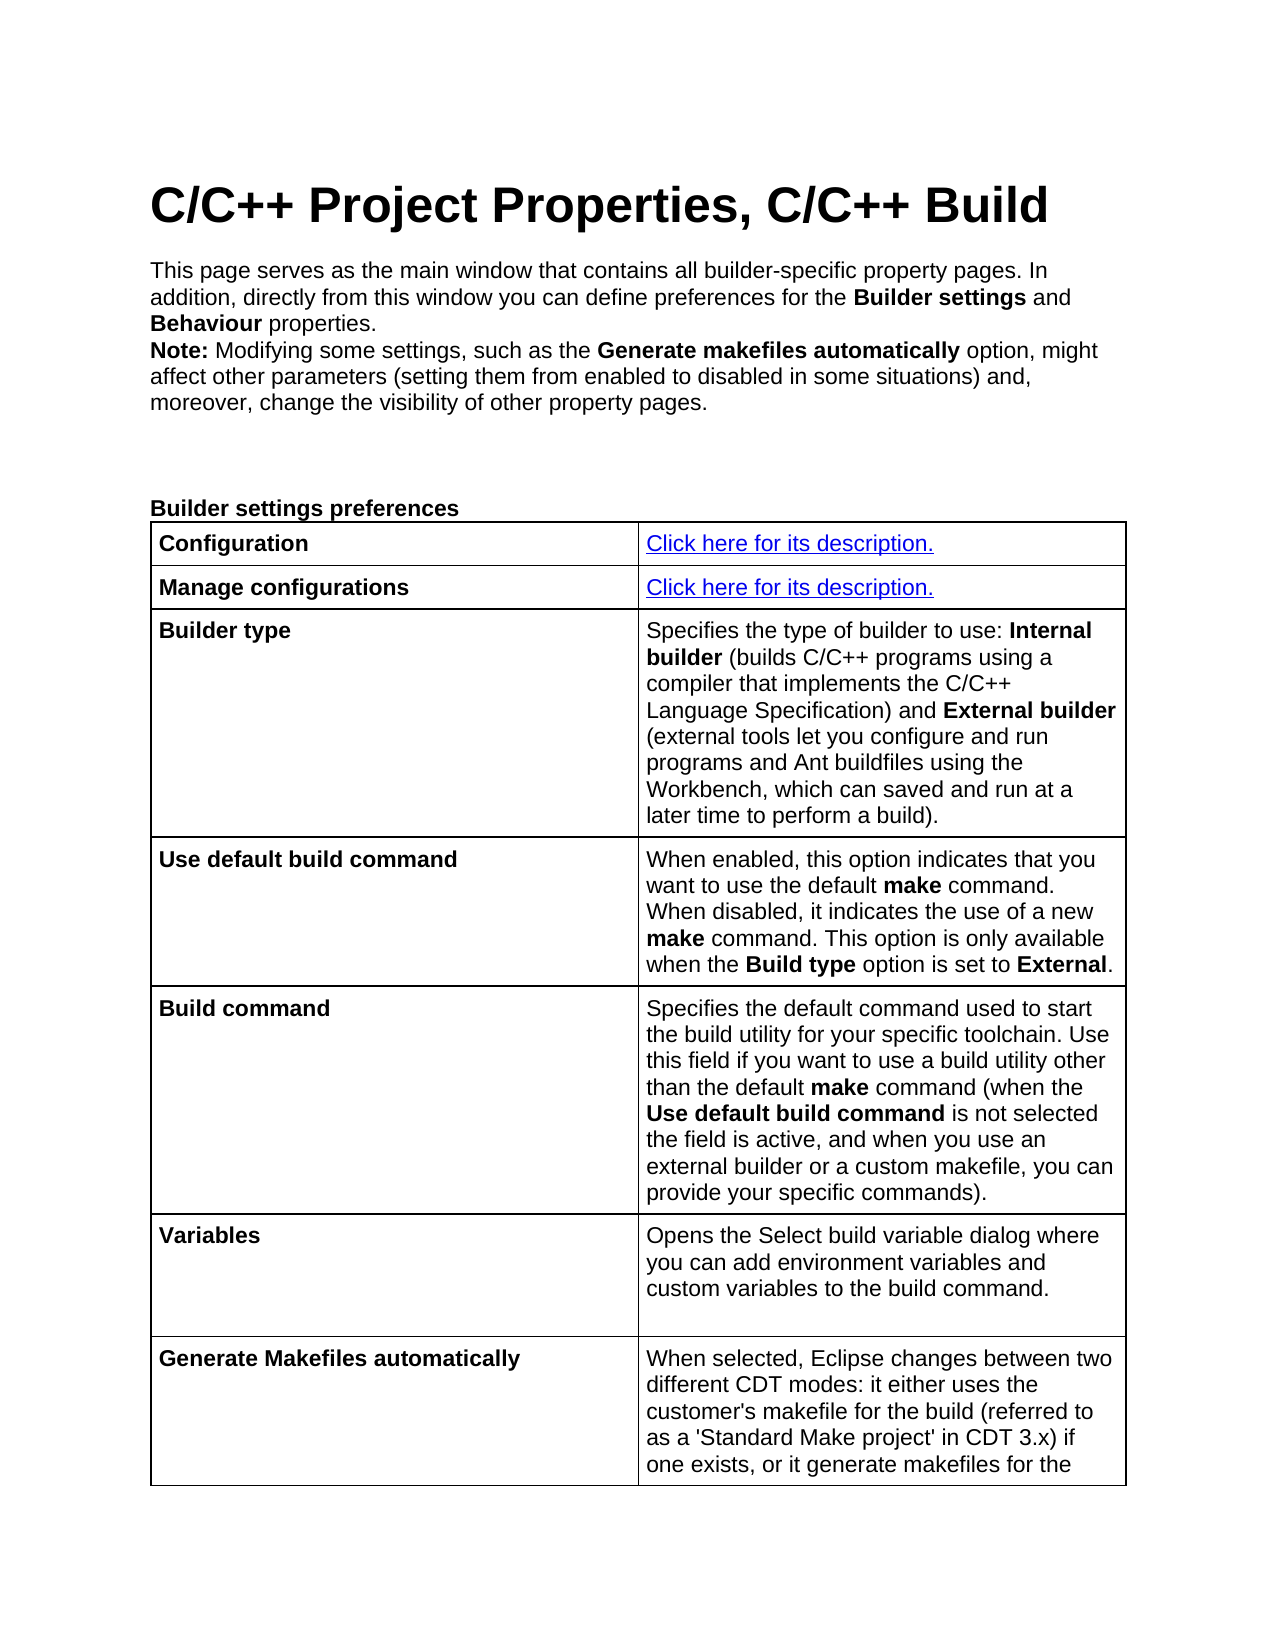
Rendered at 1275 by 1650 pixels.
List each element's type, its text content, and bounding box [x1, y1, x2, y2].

table_cell Specifies the type of builder to use: Internal builder (builds C/C++ programs using a compiler that implements the C/C++ Language Specification) and External builder (external tools let you configure and run programs and Ant buildfiles using the Workbench, which can saved and run at a later time to perform a build). [639, 610, 1125, 836]
table_cell Manage configurations [152, 566, 638, 608]
table_cell When enabled, this option indicates that you want to use the default make command. When disabled, it indicates the use of a new make command. This option is only available when the Build type option is set to External. [639, 838, 1125, 985]
subtitle C/C++ Project Properties, C/C++ Build [150, 175, 1125, 232]
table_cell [639, 1337, 1125, 1485]
table_header Configuration [152, 523, 638, 564]
text Note: Modifying some settings, such as the Generate makefiles automatically option, might affect other parameters (setting them from enabled to disabled in some situations) and, moreover, change the visibility of other property pages. [150, 337, 1125, 416]
text This page serves as the main window that contains all builder-specific property pages. In addition, directly from this window you can define preferences for the Builder settings and Behaviour properties. [150, 257, 1125, 337]
table_cell Variables [152, 1215, 638, 1336]
table_cell Use default build command [152, 838, 638, 985]
table_cell Click here for its description. [639, 566, 1125, 608]
table_header Click here for its description. [639, 523, 1125, 564]
table_cell Opens the Select build variable dialog where you can add environment variables and custom variables to the build command. [639, 1215, 1125, 1336]
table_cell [152, 1337, 638, 1485]
table_cell Specifies the default command used to start the build utility for your specific toolchain. Use this field if you want to use a build utility other than the default make command (when the Use default build command is not selected the field is active, and when you use an external builder or a custom makefile, you can provide your specific commands). [639, 987, 1125, 1213]
table_cell Build command [152, 987, 638, 1213]
text Builder settings preferences [150, 495, 1125, 521]
table_cell Builder type [152, 610, 638, 836]
